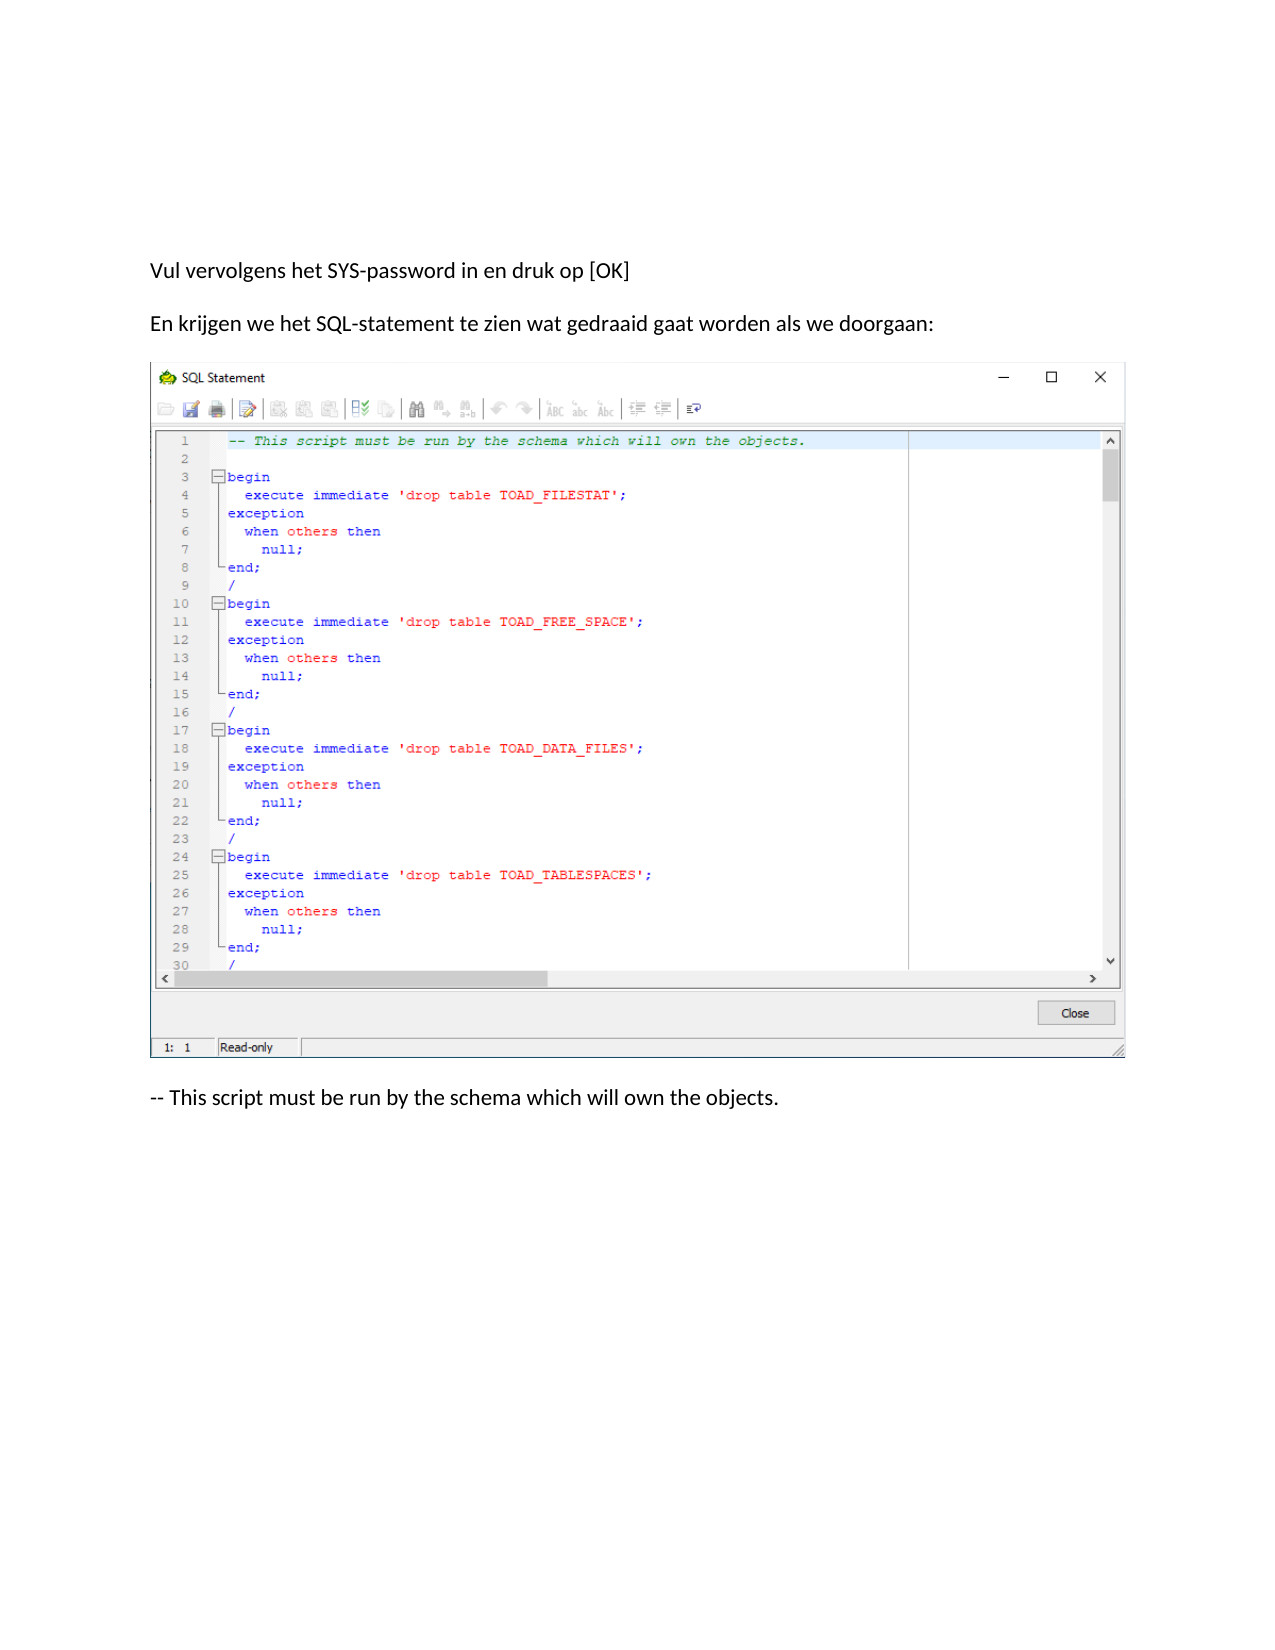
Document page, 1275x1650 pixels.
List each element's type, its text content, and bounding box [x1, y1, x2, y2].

text -- This script must be run by the schema which will own the objects. [150, 1083, 1125, 1111]
text En krijgen we het SQL-statement te zien wat gedraaid gaat worden als we doorgaan: [150, 309, 1125, 337]
text Vul vervolgens het SYS-password in en druk op [OK] [150, 256, 1125, 284]
picture [150, 362, 1125, 1058]
